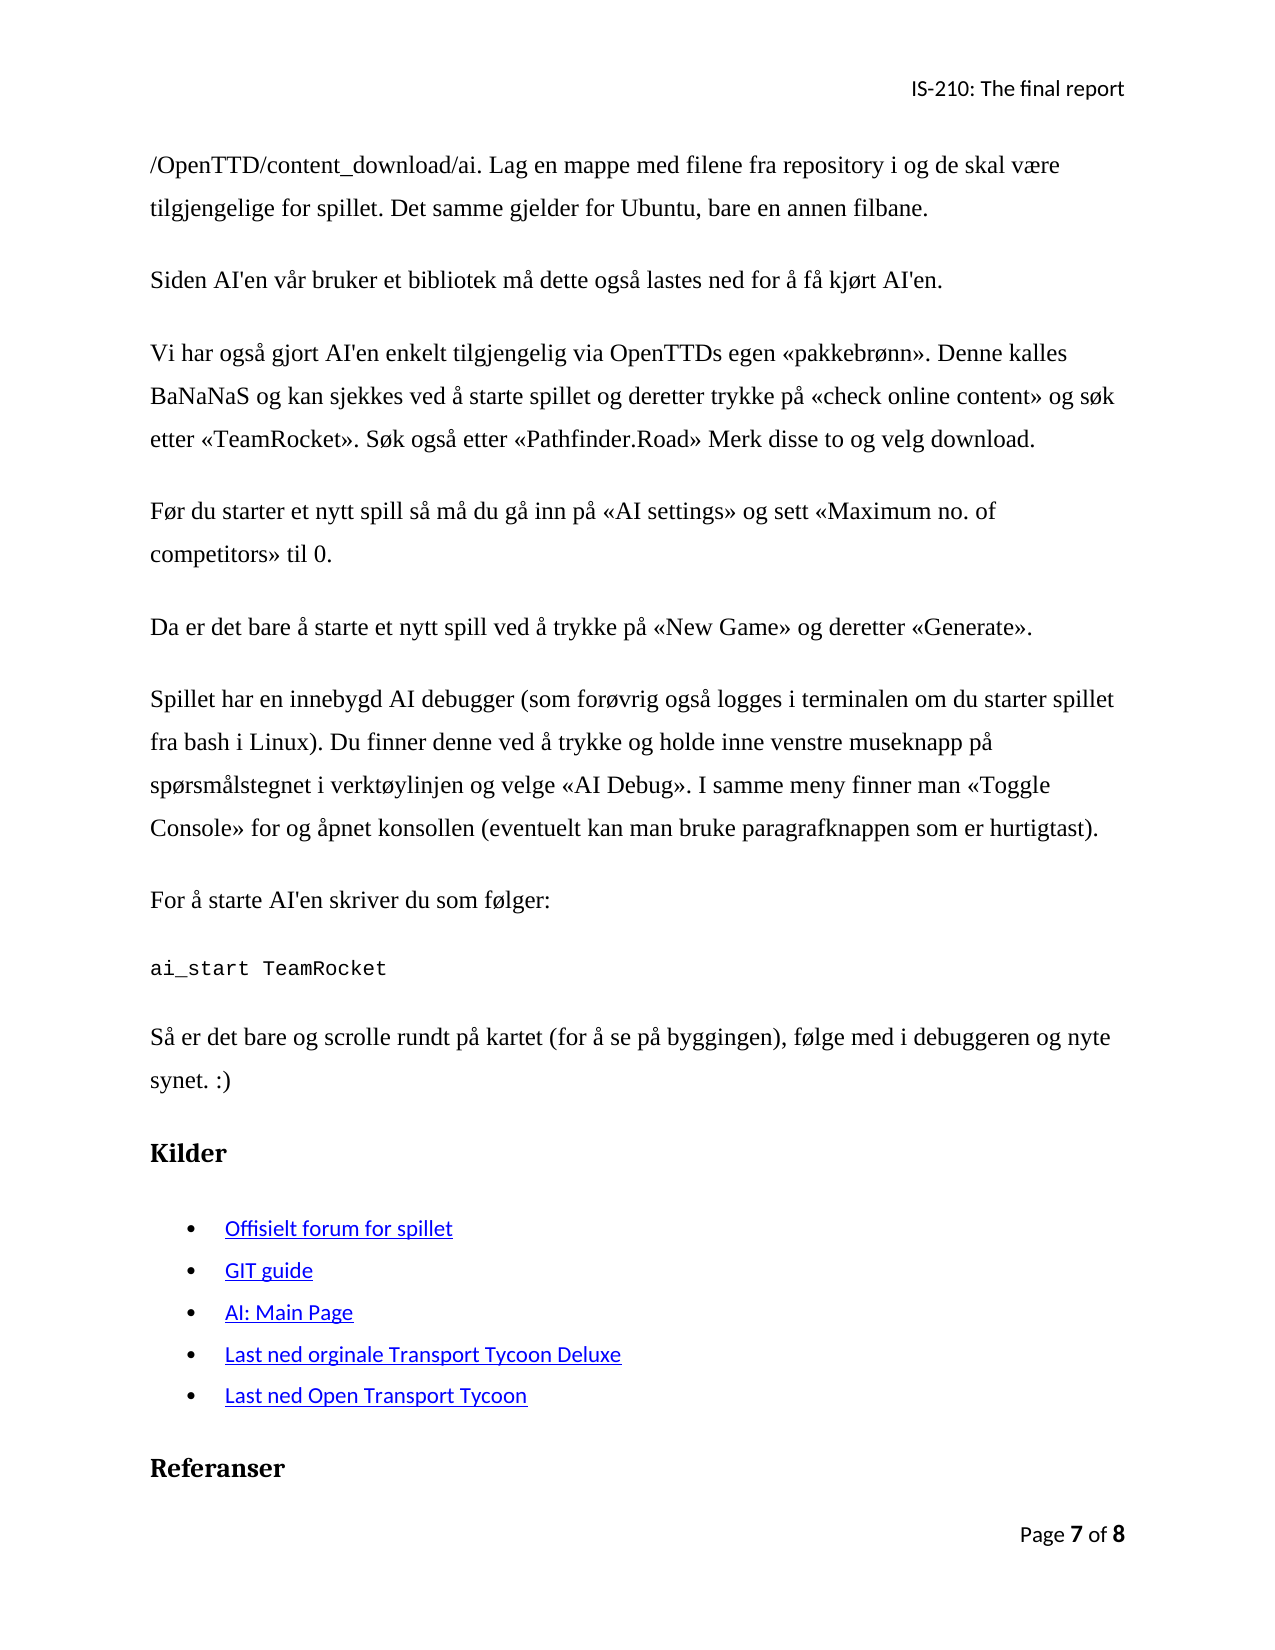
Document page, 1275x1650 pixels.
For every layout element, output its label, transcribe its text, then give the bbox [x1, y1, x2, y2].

list Last ned orginale Transport Tycoon Deluxe [187, 1340, 1125, 1368]
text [150, 150, 1125, 222]
list AI: Main Page [187, 1298, 1125, 1326]
list Last ned Open Transport Tycoon [187, 1382, 1125, 1410]
list Offisielt forum for spillet [187, 1214, 1125, 1242]
text Spillet har en innebygd AI debugger (som forøvrig også logges i terminalen om du starter spillet fra bash i Linux). Du finner denne ved å trykke og holde inne venstre museknapp på spørsmålstegnet i verktøylinjen og velge «AI Debug». I samme meny finner man «Toggle Console» for og åpnet konsollen (eventuelt kan man bruke paragrafknappen som er hurtigtast). [150, 684, 1125, 842]
text Siden AI'en vår bruker et bibliotek må dette også lastes ned for å få kjørt AI'en. [150, 265, 1125, 294]
subtitle Kilder [150, 1138, 1125, 1169]
list GIT guide [187, 1256, 1125, 1284]
subtitle Referanser [150, 1453, 1125, 1484]
text ai_start TeamRocket [150, 958, 1125, 982]
text Så er det bare og scrolle rundt på kartet (for å se på byggingen), følge med i debuggeren og nyte synet. :) [150, 1022, 1125, 1094]
text Før du starter et nytt spill så må du gå inn på «AI settings» og sett «Maximum no. of competitors» til 0. [150, 496, 1125, 568]
text Da er det bare å starte et nytt spill ved å trykke på «New Game» og deretter «Generate». [150, 612, 1125, 640]
text Vi har også gjort AI'en enkelt tilgjengelig via OpenTTDs egen «pakkebrønn». Denne kalles BaNaNaS og kan sjekkes ved å starte spillet og deretter trykke på «check online content» og søk etter «TeamRocket». Søk også etter «Pathfinder.Road» Merk disse to og velg download. [150, 338, 1125, 453]
text For å starte AI'en skriver du som følger: [150, 886, 1125, 914]
